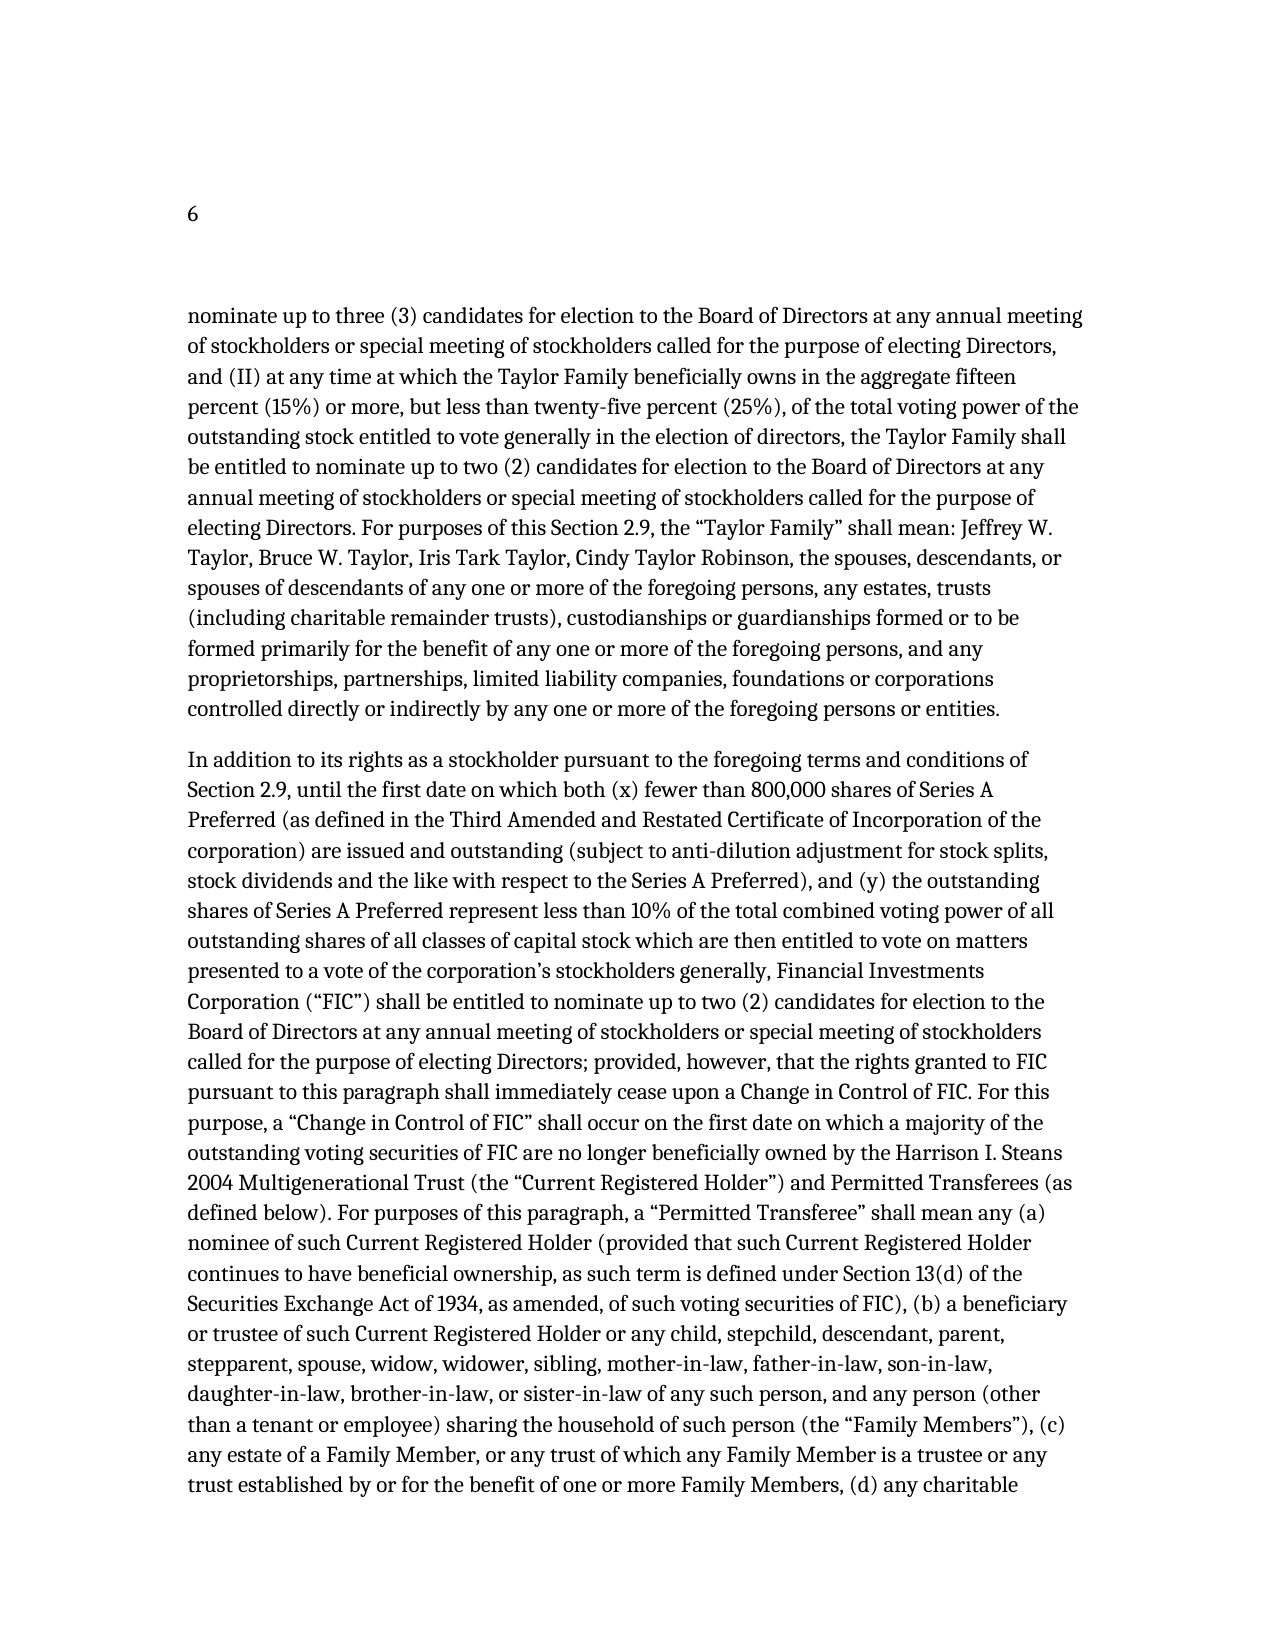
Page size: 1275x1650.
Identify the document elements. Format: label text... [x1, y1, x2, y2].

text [187, 747, 1087, 1498]
text 6 [187, 201, 1087, 227]
text nominate up to three (3) candidates for election to the Board of Directors at any annual meeting of stockholders or special meeting of stockholders called for the purpose of electing Directors, and (II) at any time at which the Taylor Family beneficially owns in the aggregate fifteen percent (15%) or more, but less than twenty-five percent (25%), of the total voting power of the outstanding stock entitled to vote generally in the election of directors, the Taylor Family shall be entitled to nominate up to two (2) candidates for election to the Board of Directors at any annual meeting of stockholders or special meeting of stockholders called for the purpose of electing Directors. For purposes of this Section 2.9, the “Taylor Family” shall mean: Jeffrey W. Taylor, Bruce W. Taylor, Iris Tark Taylor, Cindy Taylor Robinson, the spouses, descendants, or spouses of descendants of any one or more of the foregoing persons, any estates, trusts (including charitable remainder trusts), custodianships or guardianships formed or to be formed primarily for the benefit of any one or more of the foregoing persons, and any proprietorships, partnerships, limited liability companies, foundations or corporations controlled directly or indirectly by any one or more of the foregoing persons or entities. [187, 303, 1087, 722]
